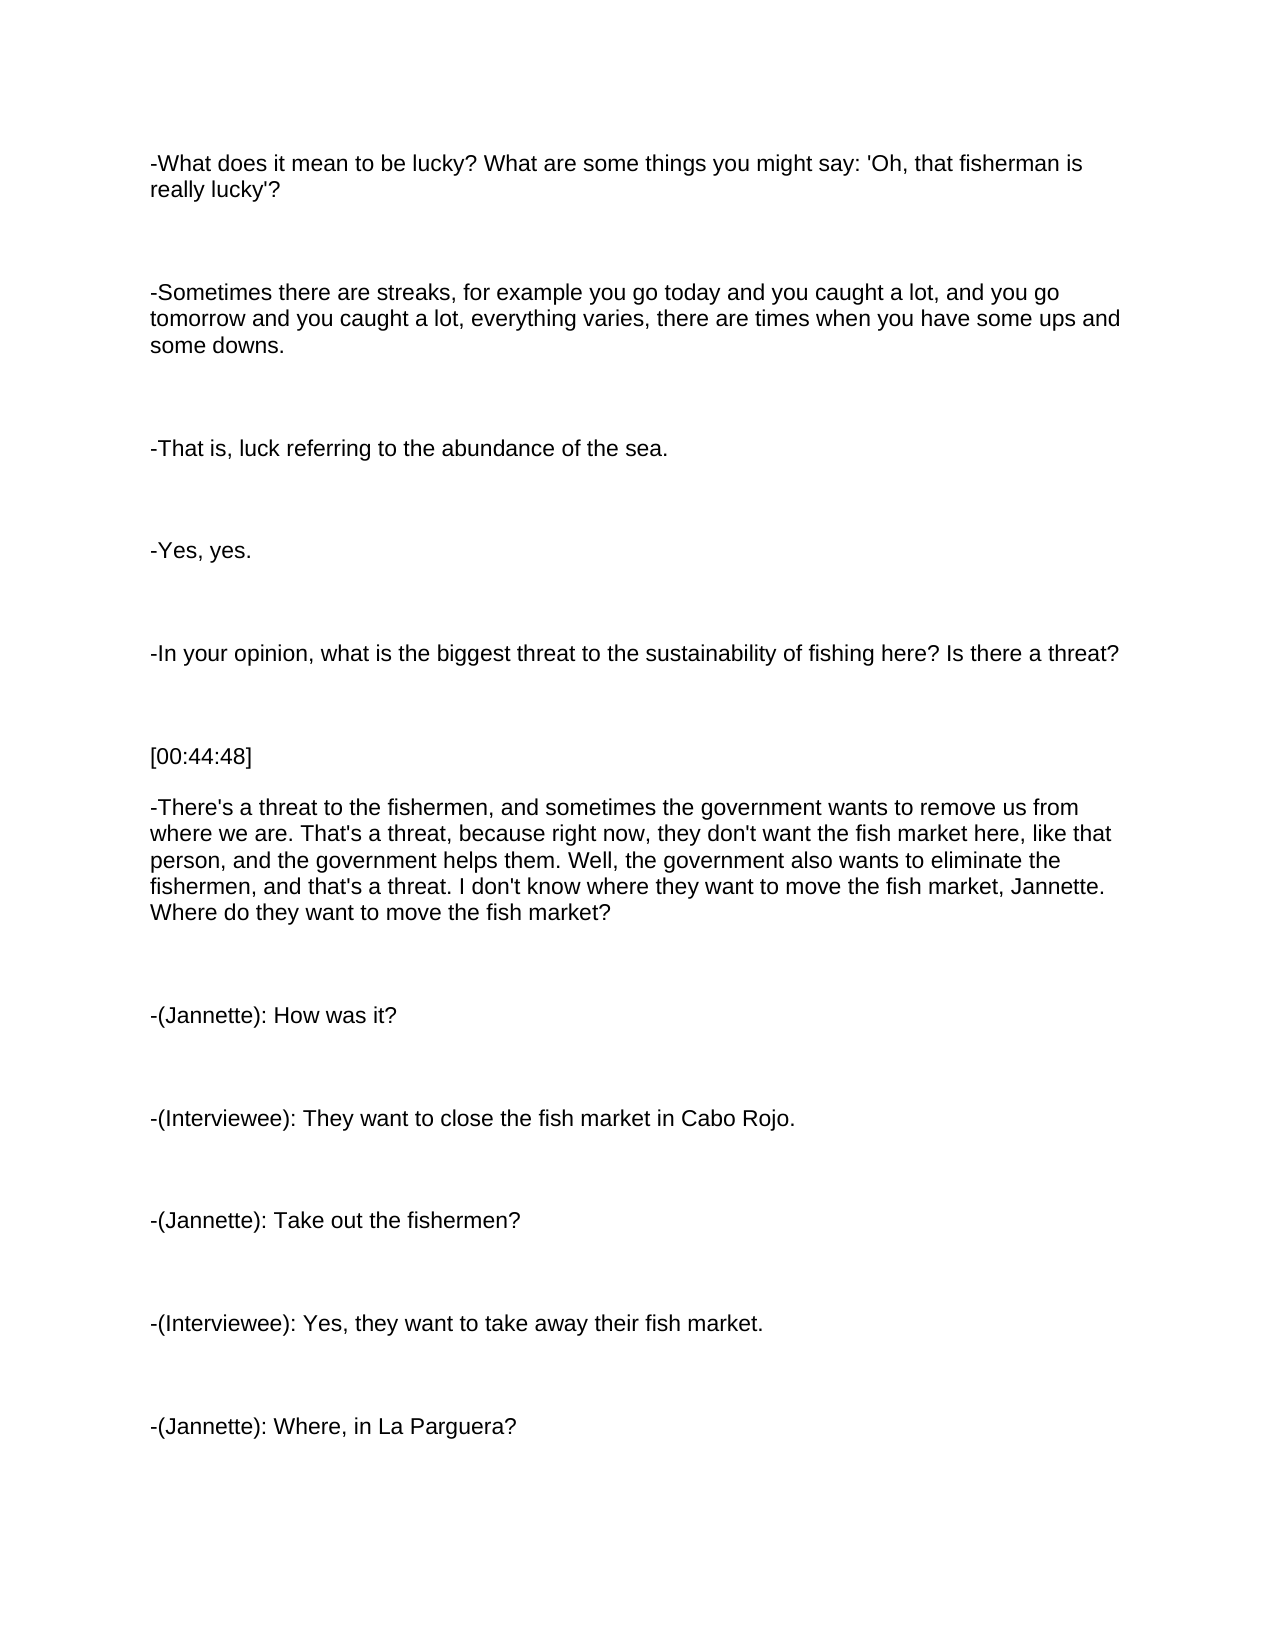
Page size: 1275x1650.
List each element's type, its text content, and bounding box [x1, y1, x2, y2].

text -There's a threat to the fishermen, and sometimes the government wants to remove us from where we are. That's a threat, because right now, they don't want the fish market here, like that person, and the government helps them. Well, the government also wants to eliminate the fishermen, and that's a threat. I don't know where they want to move the fish market, Jannette. Where do they want to move the fish market? [150, 794, 1125, 926]
text -(Interviewee): Yes, they want to take away their fish market. [150, 1310, 1125, 1337]
text -(Jannette): How was it? [150, 1002, 1125, 1028]
text -Sometimes there are streaks, for example you go today and you caught a lot, and you go tomorrow and you caught a lot, everything varies, there are times when you have some ups and some downs. [150, 279, 1125, 358]
text -(Jannette): Take out the fishermen? [150, 1207, 1125, 1234]
text -(Jannette): Where, in La Parguera? [150, 1413, 1125, 1439]
text -(Interviewee): They want to close the fish market in Cabo Rojo. [150, 1105, 1125, 1131]
text -That is, luck referring to the abundance of the sea. [150, 434, 1125, 461]
text -In your opinion, what is the biggest threat to the sustainability of fishing here? Is there a threat? [150, 640, 1125, 666]
text -What does it mean to be lucky? What are some things you might say: 'Oh, that fisherman is really lucky'? [150, 150, 1125, 203]
text [00:44:48] [150, 743, 1125, 769]
text -Yes, yes. [150, 537, 1125, 563]
